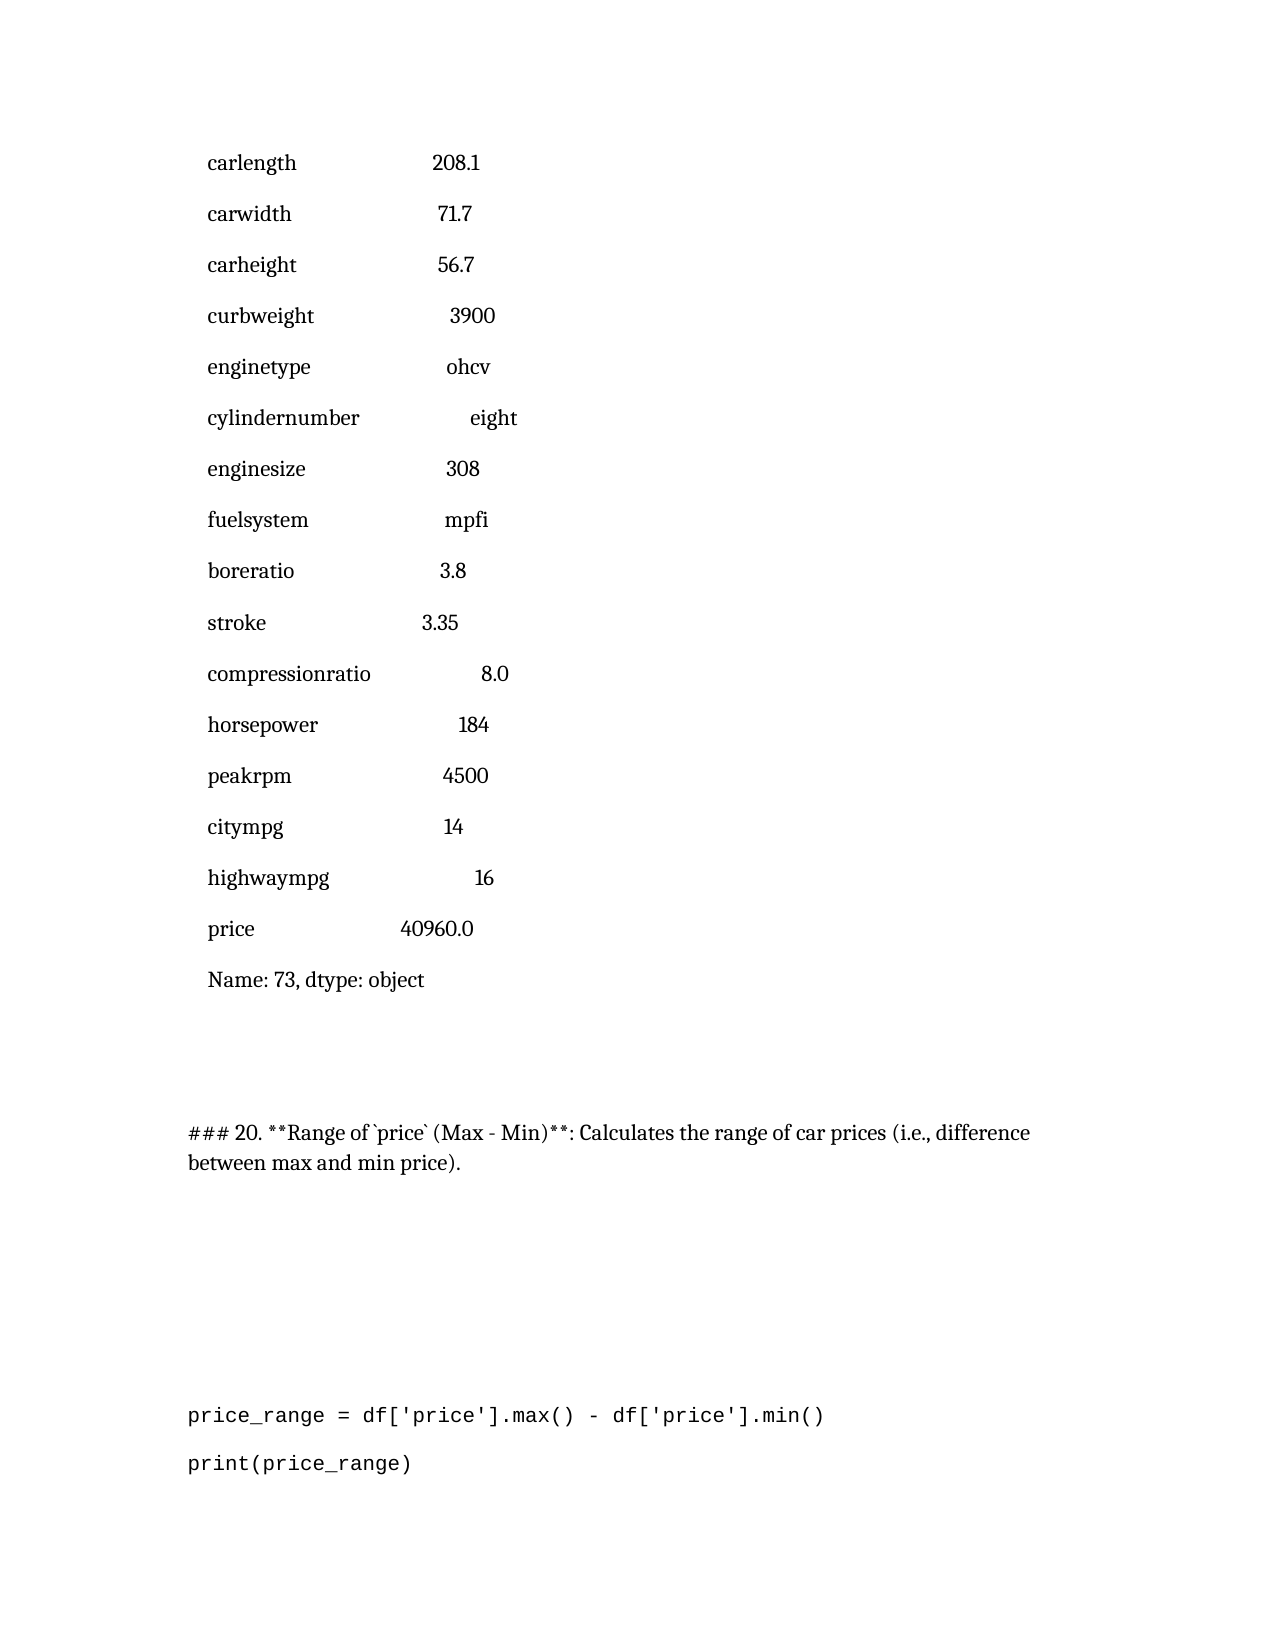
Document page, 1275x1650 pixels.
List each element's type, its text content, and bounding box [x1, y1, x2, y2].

text highwaympg 16 [187, 864, 1087, 891]
text ### 20. **Range of `price` (Max - Min)**: Calculates the range of car prices (i.e., difference between max and min price). [187, 1120, 1087, 1176]
text print(price_range) [187, 1453, 1087, 1477]
text enginetype ohcv [187, 354, 1087, 381]
text carheight 56.7 [187, 252, 1087, 278]
text boreratio 3.8 [187, 558, 1087, 585]
text fuelsystem mpfi [187, 507, 1087, 534]
text carlength 208.1 [187, 150, 1087, 176]
text price_range = df['price'].max() - df['price'].min() [187, 1405, 1087, 1429]
text price 40960.0 [187, 916, 1087, 942]
text peakrpm 4500 [187, 762, 1087, 789]
text carwidth 71.7 [187, 201, 1087, 227]
text Name: 73, dtype: object [187, 967, 1087, 993]
text curbweight 3900 [187, 303, 1087, 329]
text cylindernumber eight [187, 405, 1087, 432]
text horsepower 184 [187, 711, 1087, 738]
text enginesize 308 [187, 456, 1087, 483]
text stroke 3.35 [187, 609, 1087, 636]
text compressionratio 8.0 [187, 660, 1087, 687]
text citympg 14 [187, 813, 1087, 840]
